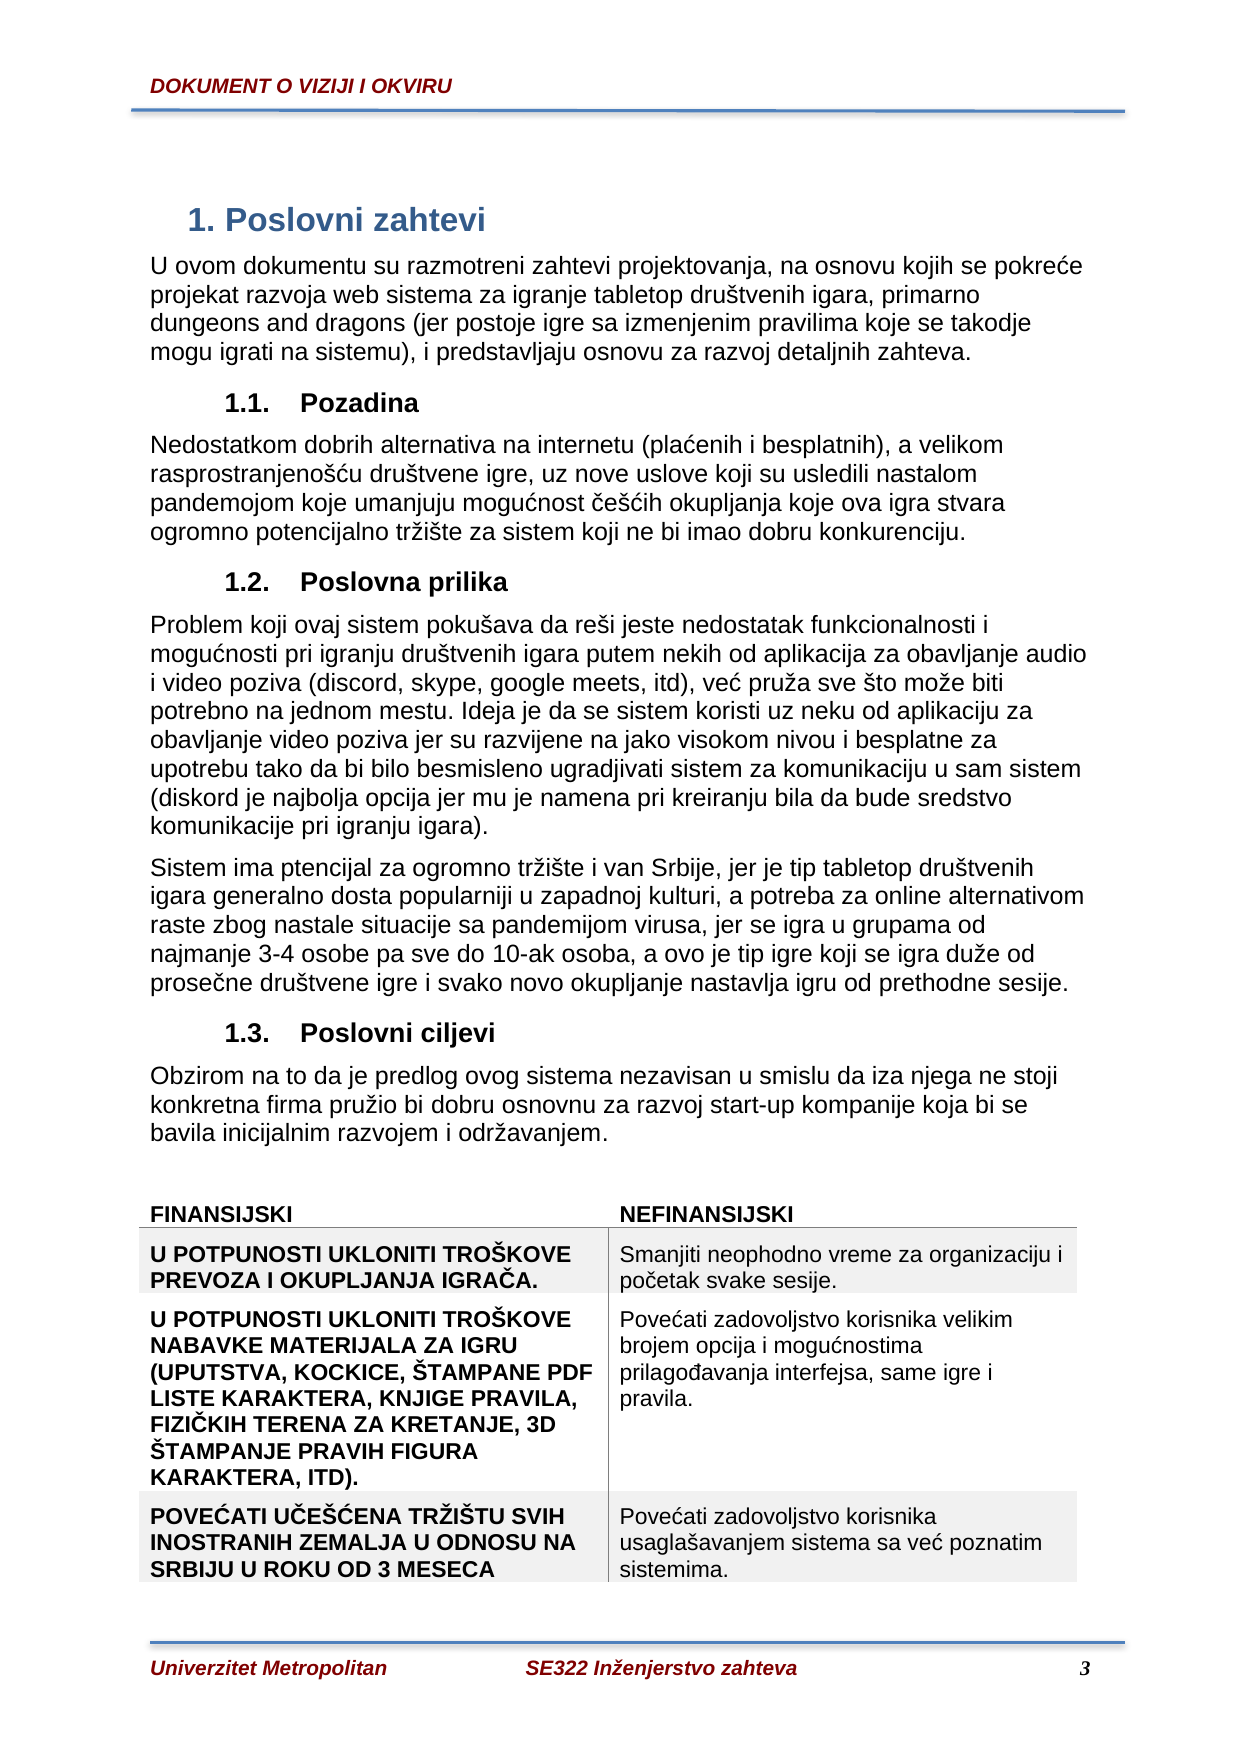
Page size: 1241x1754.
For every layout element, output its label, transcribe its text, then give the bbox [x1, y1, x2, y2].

text Sistem ima ptencijal za ogromno tržište i van Srbije, jer je tip tabletop društvenih igara generalno dosta popularniji u zapadnoj kulturi, a potreba za online alternativom raste zbog nastale situacije sa pandemijom virusa, jer se igra u grupama od najmanje 3-4 osobe pa sve do 10-ak osoba, a ovo je tip igre koji se igra duže od prosečne društvene igre i svako novo okupljanje nastavlja igru od prethodne sesije. [150, 853, 1090, 996]
text U ovom dokumentu su razmotreni zahtevi projektovanja, na osnovu kojih se pokreće projekat razvoja web sistema za igranje tabletop društvenih igara, primarno dungeons and dragons (jer postoje igre sa izmenjenim pravilima koje se takodje mogu igrati na sistemu), i predstavljaju osnovu za razvoj detaljnih zahteva. [150, 251, 1090, 366]
table_cell U potpunosti ukloniti troškove nabavke materijala za igru (uputstva, kockice, štampane pdf liste karaktera, knjige pravila, fizičkih terena za kretanje, 3d štampanje pravih figura karaktera, itd). [139, 1294, 608, 1491]
table_cell Smanjiti neophodno vreme za organizaciju i početak svake sesije. [609, 1228, 1077, 1293]
table_header Nefinansijski [608, 1189, 1077, 1227]
subtitle Poslovni zahtevi [187, 200, 1090, 238]
text Obzirom na to da je predlog ovog sistema nezavisan u smislu da iza njega ne stoji konkretna firma pružio bi dobru osnovnu za razvoj start-up kompanije koja bi se bavila inicijalnim razvojem i održavanjem. [150, 1061, 1090, 1147]
text Nedostatkom dobrih alternativa na internetu (plaćenih i besplatnih), a velikom rasprostranjenošću društvene igre, uz nove uslove koji su usledili nastalom pandemojom koje umanjuju mogućnost češćih okupljanja koje ova igra stvara ogromno potencijalno tržište za sistem koji ne bi imao dobru konkurenciju. [150, 431, 1090, 546]
table_cell Povećati zadovoljstvo korisnika velikim brojem opcija i mogućnostima prilagođavanja interfejsa, same igre i pravila. [609, 1294, 1077, 1491]
text Problem koji ovaj sistem pokušava da reši jeste nedostatak funkcionalnosti i mogućnosti pri igranju društvenih igara putem nekih od aplikacija za obavljanje audio i video poziva (discord, skype, google meets, itd), već pruža sve što može biti potrebno na jednom mestu. Ideja je da se sistem koristi uz neku od aplikaciju za obavljanje video poziva jer su razvijene na jako visokom nivou i besplatne za upotrebu tako da bi bilo besmisleno ugradjivati sistem za komunikaciju u sam sistem (diskord je najbolja opcija jer mu je namena pri kreiranju bila da bude sredstvo komunikacije pri igranju igara). [150, 610, 1090, 840]
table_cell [139, 1491, 608, 1582]
table_header Finansijski [139, 1189, 608, 1227]
subtitle Poslovna prilika [185, 566, 1090, 598]
subtitle Pozadina [185, 387, 1090, 418]
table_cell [609, 1491, 1077, 1582]
table_cell U potpunosti ukloniti troškove prevoza i okupljanja igrača. [139, 1228, 608, 1293]
subtitle Poslovni ciljevi [185, 1017, 1090, 1048]
